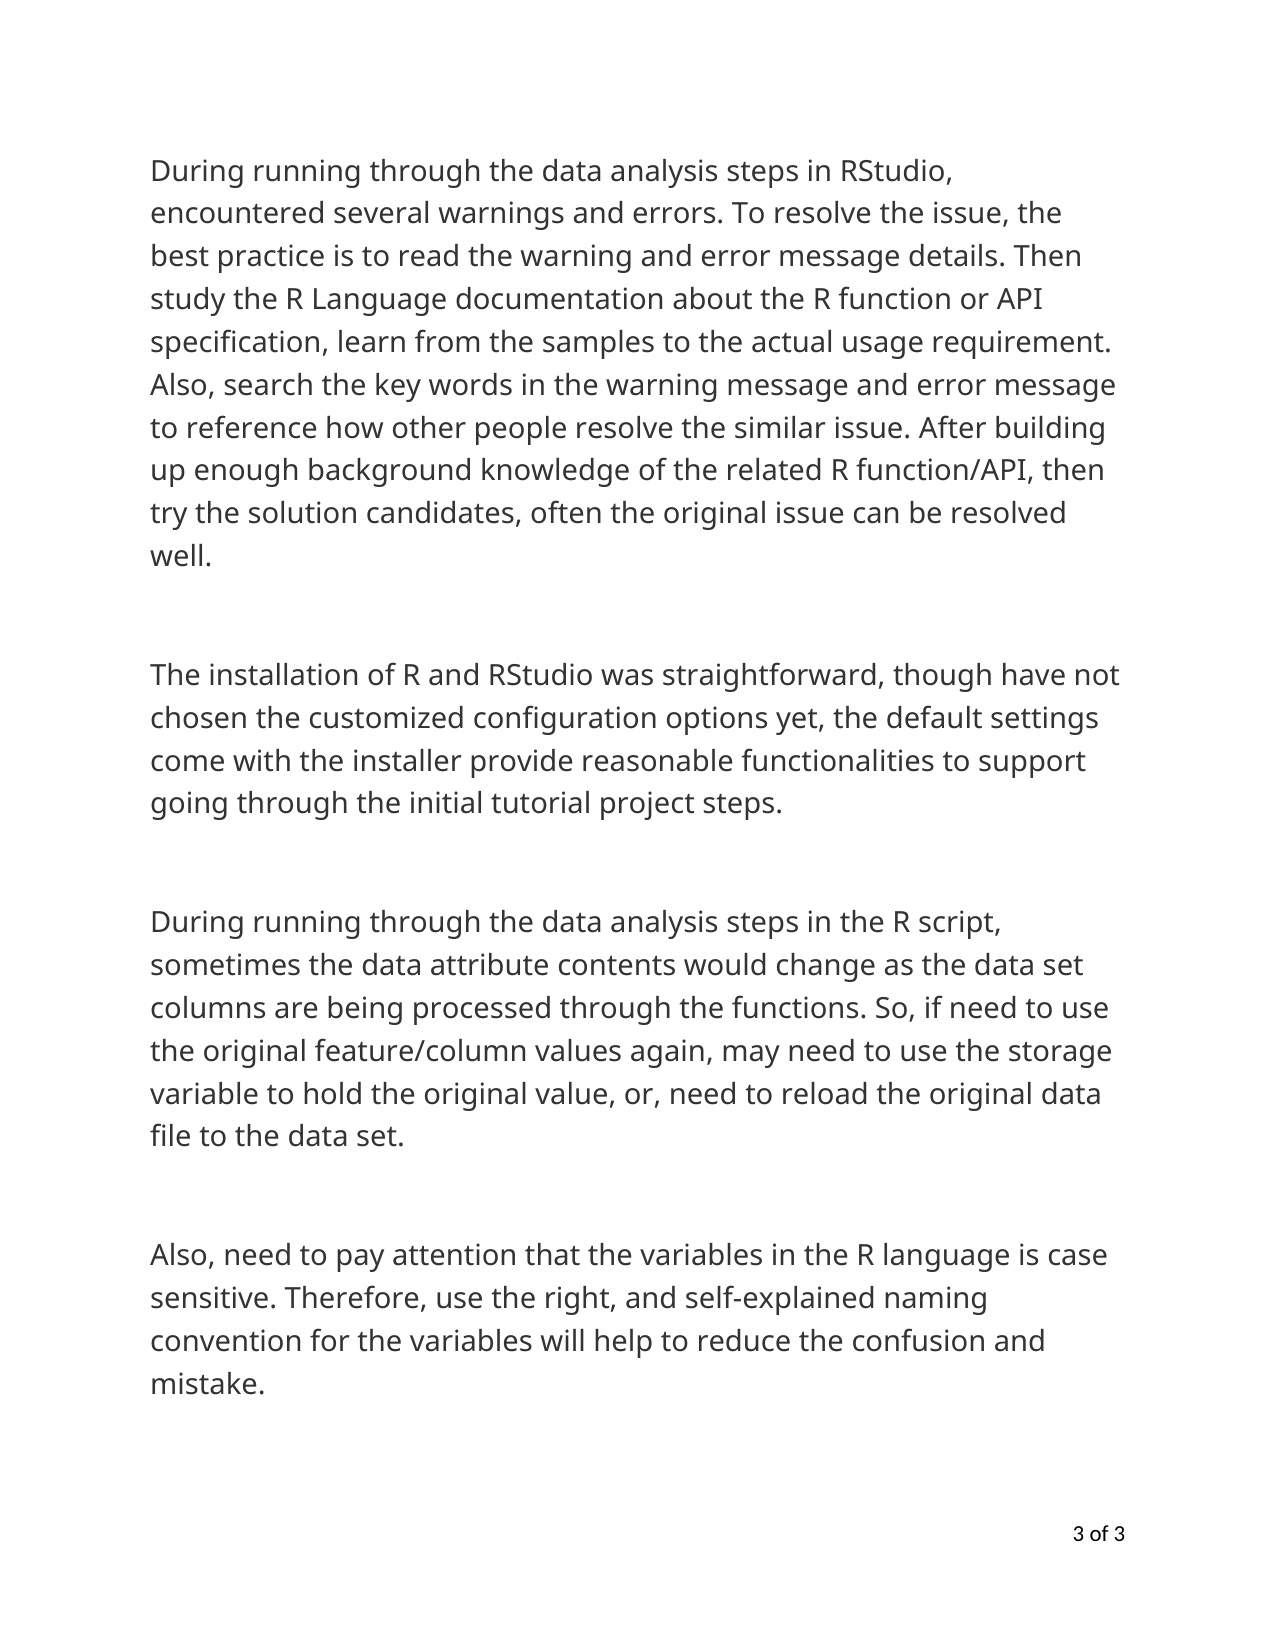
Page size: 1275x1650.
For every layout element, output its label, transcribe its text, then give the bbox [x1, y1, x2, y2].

text Also, need to pay attention that the variables in the R language is case sensitive. Therefore, use the right, and self-explained naming convention for the variables will help to reduce the confusion and mistake. [150, 1235, 1125, 1403]
text During running through the data analysis steps in the R script, sometimes the data attribute contents would change as the data set columns are being processed through the functions. So, if need to use the original feature/column values again, may need to use the storage variable to hold the original value, or, need to reload the original data file to the data set. [150, 902, 1125, 1155]
text The installation of R and RStudio was straightforward, though have not chosen the customized configuration options yet, the default settings come with the installer provide reasonable functionalities to support going through the initial tutorial project steps. [150, 654, 1125, 822]
